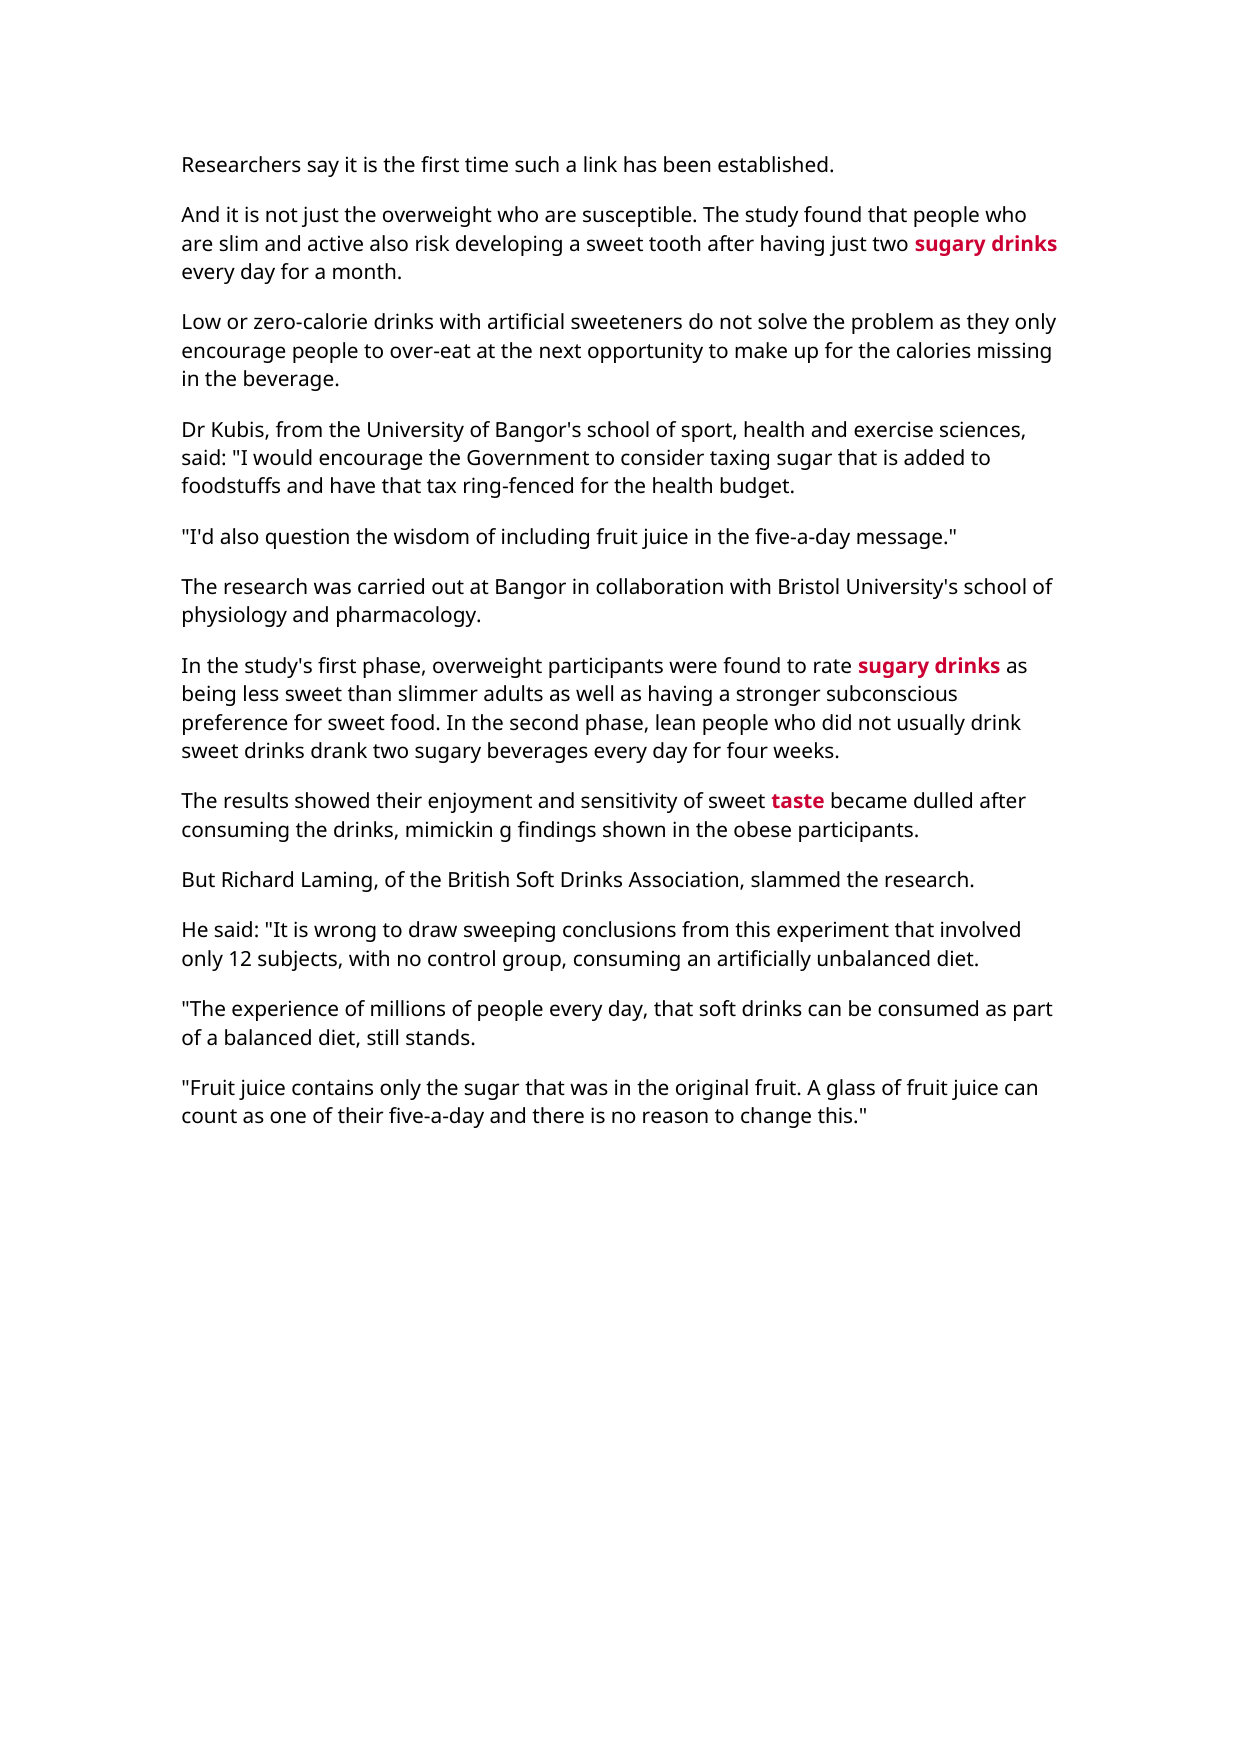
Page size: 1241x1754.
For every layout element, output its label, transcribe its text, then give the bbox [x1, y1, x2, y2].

text He said: "It is wrong to draw sweeping conclusions from this experiment that involved only 12 subjects, with no control group, consuming an artificially unbalanced diet. [181, 916, 1059, 972]
text The results showed their enjoyment and sensitivity of sweet taste became dulled after consuming the drinks, mimickin g findings shown in the obese participants. [181, 787, 1059, 843]
text "The experience of millions of people every day, that soft drinks can be consumed as part of a balanced diet, still stands. [181, 994, 1059, 1051]
text Dr Kubis, from the University of Bangor's school of sport, health and exercise sciences, said: "I would encourage the Government to consider taxing sugar that is added to foodstuffs and have that tax ring-fenced for the health budget. [181, 415, 1059, 500]
text In the study's first phase, overweight participants were found to rate sugary drinks as being less sweet than slimmer adults as well as having a stronger subconscious preference for sweet food. In the second phase, lean people who did not usually drink sweet drinks drank two sugary beverages every day for four weeks. [181, 651, 1059, 765]
text And it is not just the overweight who are susceptible. The study found that people who are slim and active also risk developing a sweet tooth after having just two sugary drinks every day for a month. [181, 200, 1059, 286]
text "Fruit juice contains only the sugar that was in the original fruit. A glass of fruit juice can count as one of their five-a-day and there is no reason to change this." [181, 1073, 1059, 1130]
text Low or zero-calorie drinks with artificial sweeteners do not solve the problem as they only encourage people to over-eat at the next opportunity to make up for the calories missing in the beverage. [181, 307, 1059, 393]
text The research was carried out at Bangor in collaboration with Bristol University's school of physiology and pharmacology. [181, 572, 1059, 629]
text Researchers say it is the first time such a link has been established. [181, 150, 1059, 178]
text But Richard Laming, of the British Soft Drinks Association, slammed the research. [181, 865, 1059, 894]
text "I'd also question the wisdom of including fruit juice in the five-a-day message." [181, 522, 1059, 550]
